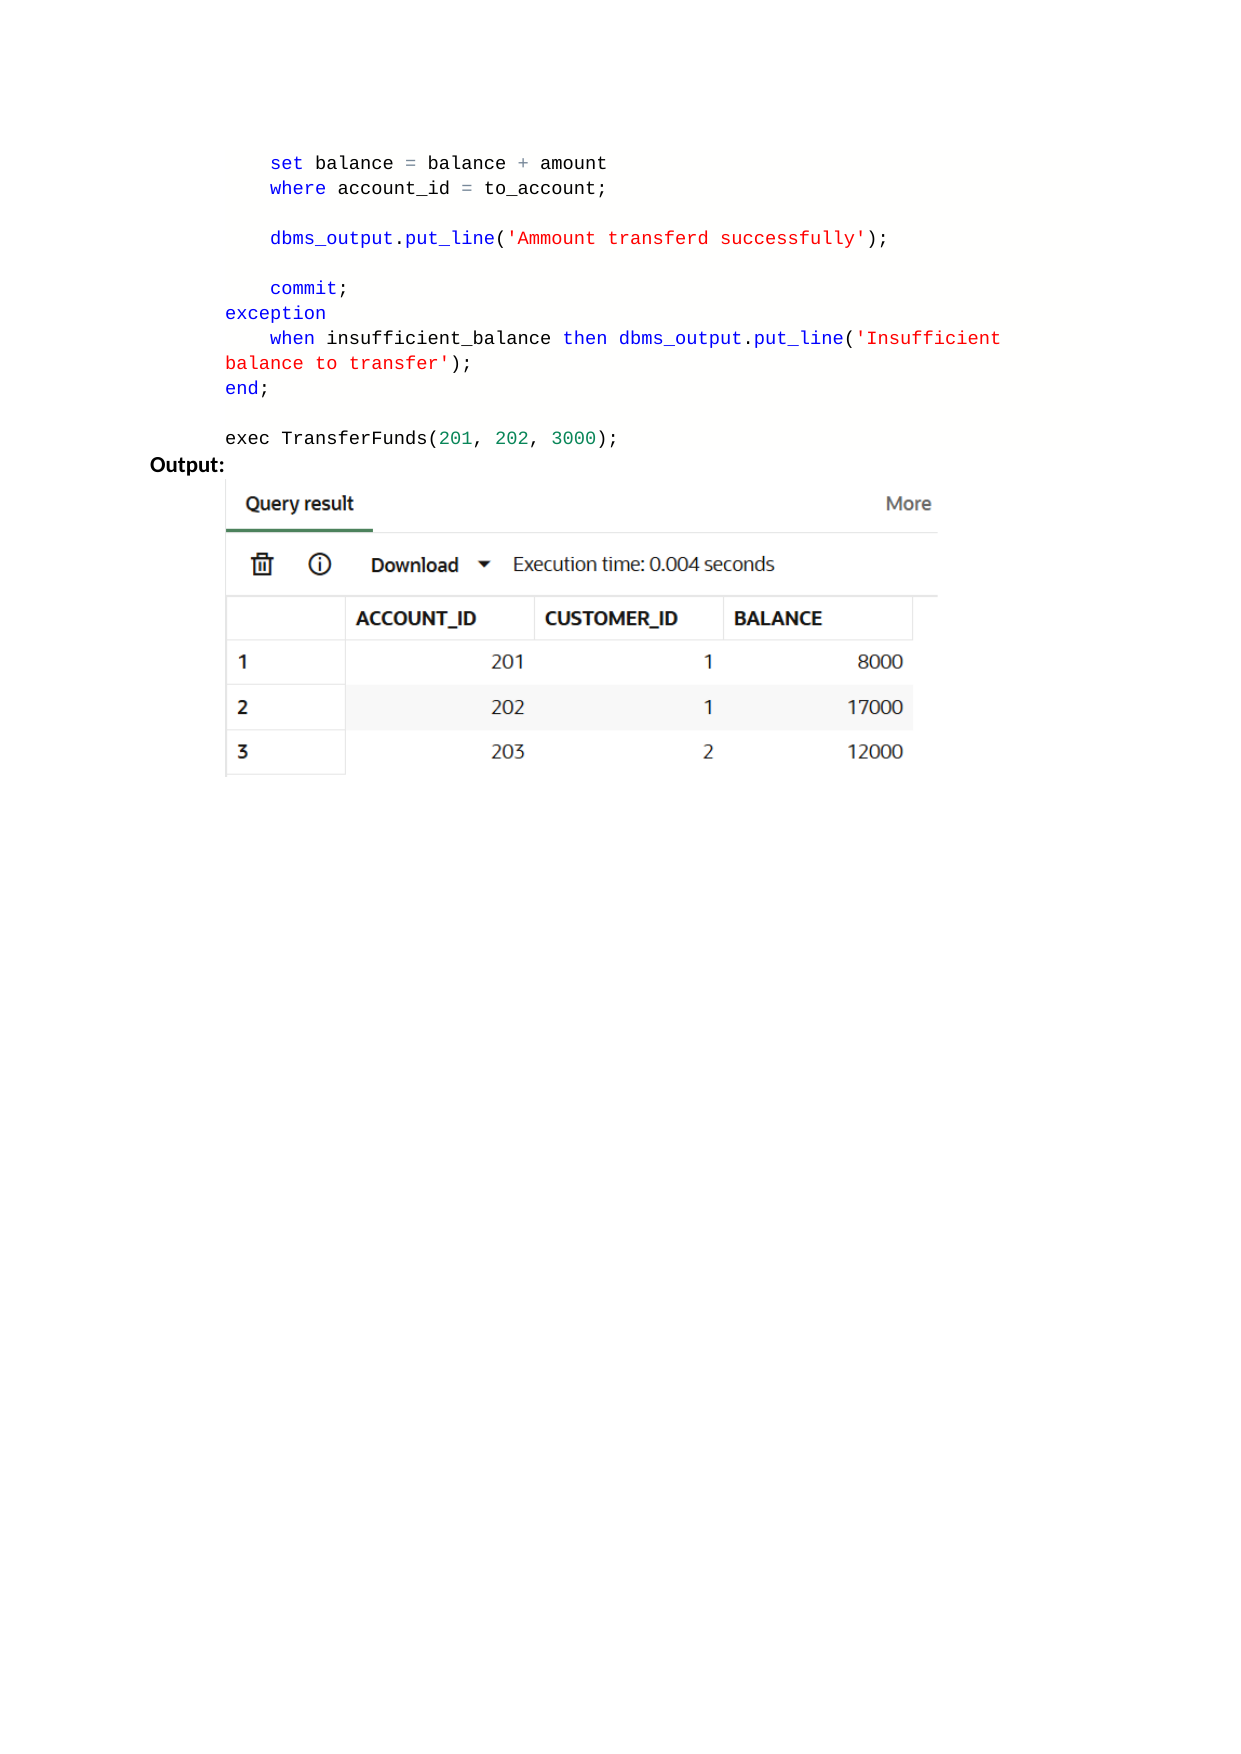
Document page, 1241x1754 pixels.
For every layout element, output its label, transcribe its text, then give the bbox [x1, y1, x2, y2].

text exec TransferFunds(201, 202, 3000); [225, 425, 1090, 450]
picture [225, 479, 938, 777]
text Output: [150, 450, 1090, 478]
text exception [225, 300, 1090, 325]
text end; [225, 375, 1090, 400]
text where account_id = to_account; [225, 175, 1090, 200]
text when insufficient_balance then dbms_output.put_line('Insufficient balance to transfer'); [225, 325, 1090, 375]
text set balance = balance + amount [225, 150, 1090, 175]
text commit; [225, 275, 1090, 300]
text dbms_output.put_line('Ammount transferd successfully'); [225, 225, 1090, 250]
